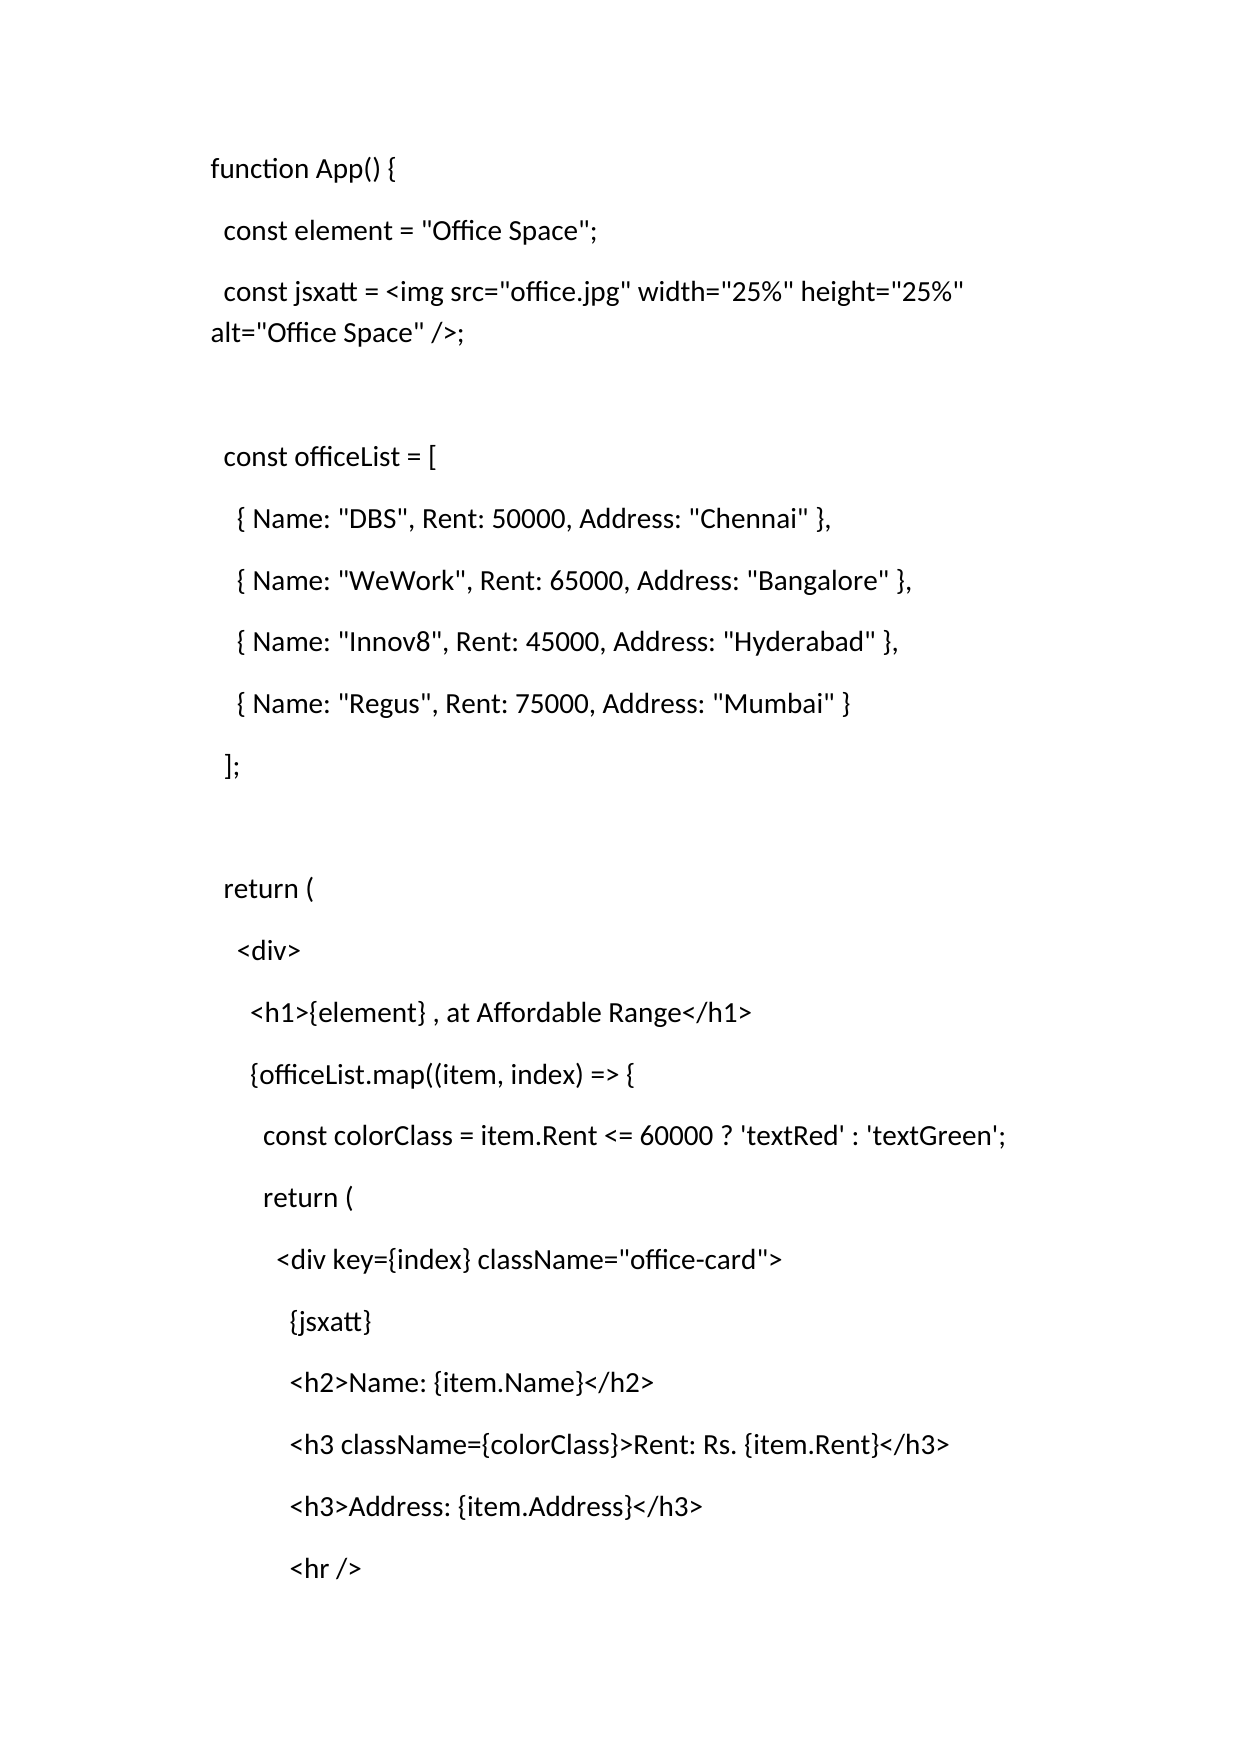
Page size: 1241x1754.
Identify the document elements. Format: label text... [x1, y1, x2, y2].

text const element = "Office Space"; [210, 212, 1053, 247]
text { Name: "WeWork", Rent: 65000, Address: "Bangalore" }, [210, 562, 1053, 597]
text ]; [210, 747, 1053, 782]
text { Name: "Regus", Rent: 75000, Address: "Mumbai" } [210, 685, 1053, 721]
text { Name: "Innov8", Rent: 45000, Address: "Hyderabad" }, [210, 623, 1053, 659]
text <div> [210, 932, 1053, 968]
text const jsxatt = <img src="office.jpg" width="25%" height="25%" alt="Office Space" />; [210, 273, 1053, 350]
text return ( [210, 870, 1053, 906]
text const colorClass = item.Rent <= 60000 ? 'textRed' : 'textGreen'; [210, 1117, 1053, 1153]
text function App() { [210, 150, 1053, 186]
text return ( [210, 1179, 1053, 1215]
text {jsxatt} [210, 1303, 1053, 1338]
text { Name: "DBS", Rent: 50000, Address: "Chennai" }, [210, 500, 1053, 535]
text <hr /> [210, 1550, 1053, 1586]
text <h3>Address: {item.Address}</h3> [210, 1488, 1053, 1524]
text <h2>Name: {item.Name}</h2> [210, 1364, 1053, 1400]
text <h1>{element} , at Affordable Range</h1> [210, 994, 1053, 1029]
text {officeList.map((item, index) => { [210, 1056, 1053, 1091]
text <h3 className={colorClass}>Rent: Rs. {item.Rent}</h3> [210, 1426, 1053, 1462]
text const officeList = [ [210, 438, 1053, 474]
text <div key={index} className="office-card"> [210, 1241, 1053, 1277]
